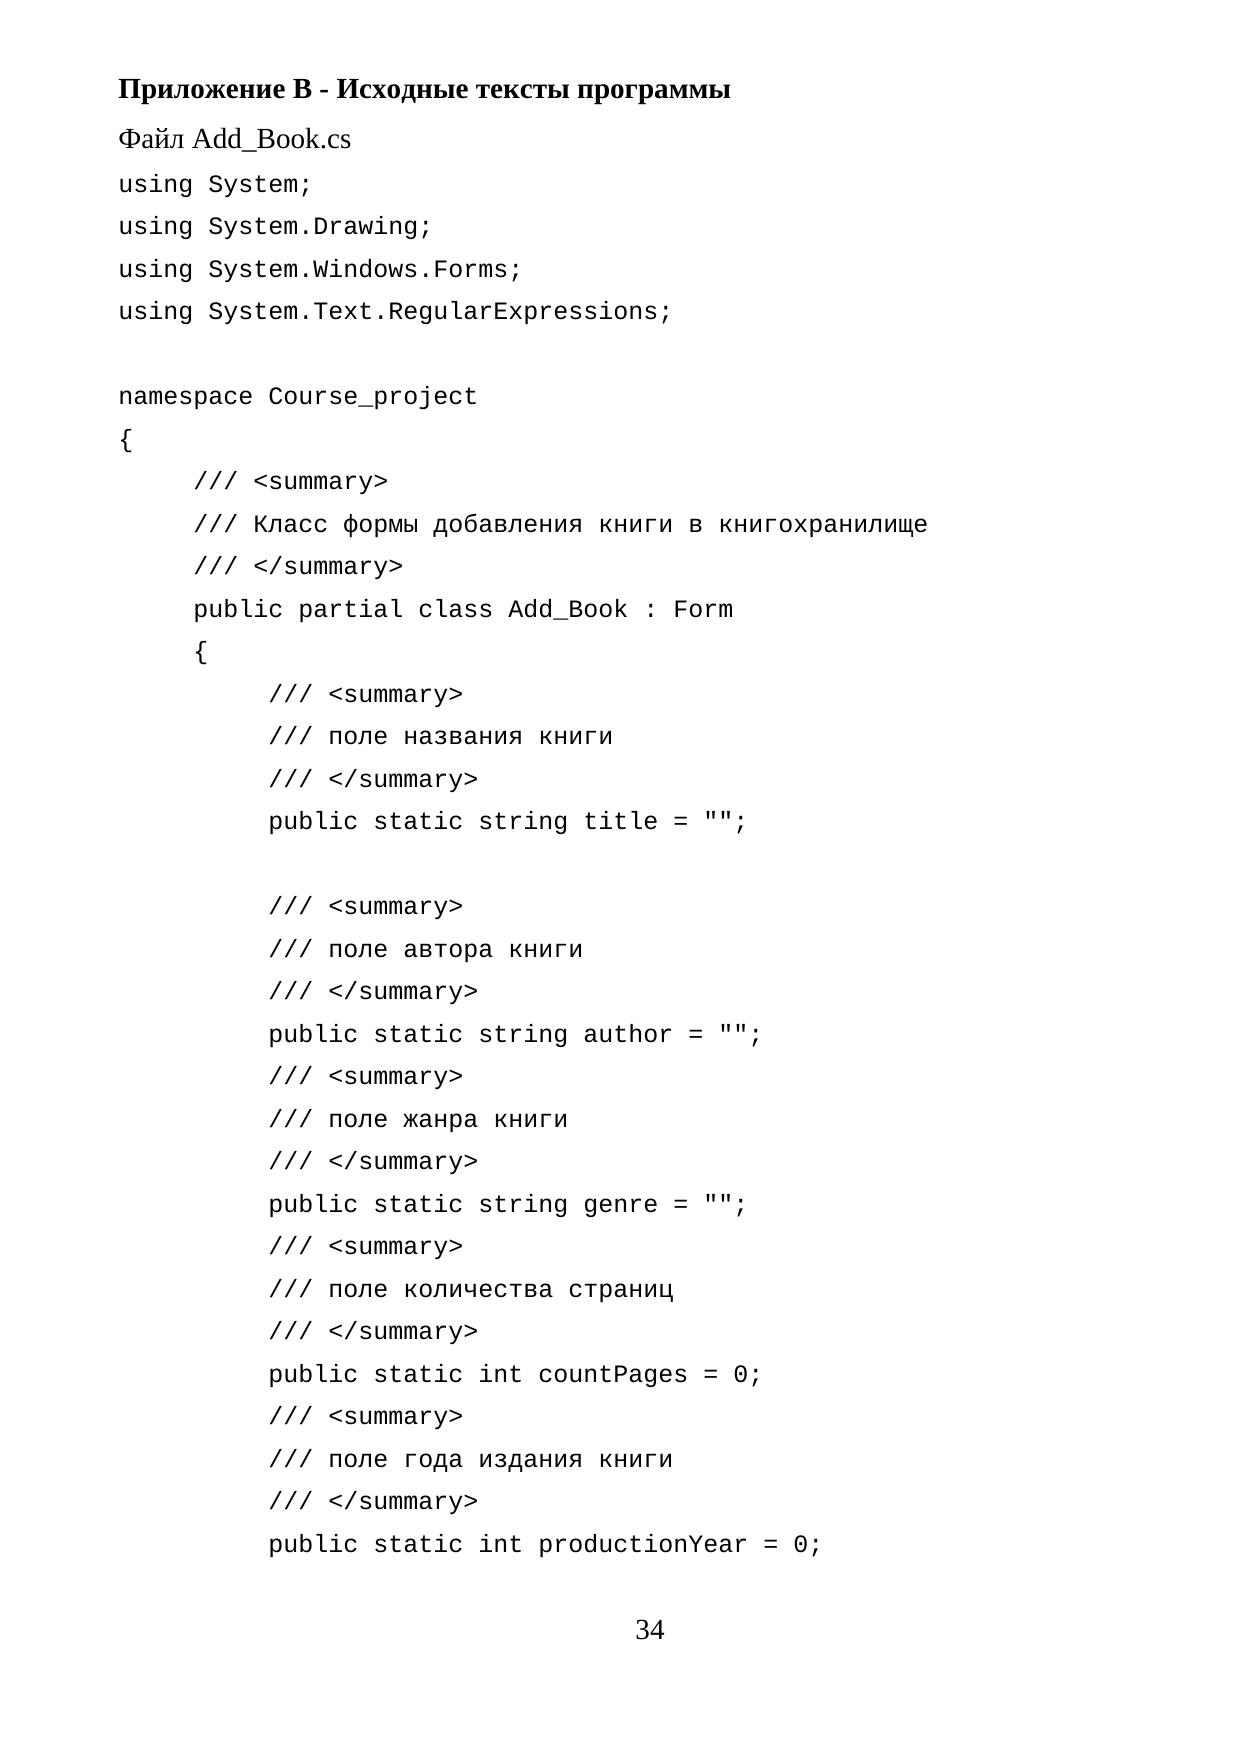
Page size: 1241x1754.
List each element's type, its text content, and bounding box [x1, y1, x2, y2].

text /// </summary> [118, 1149, 1181, 1177]
text /// <summary> [118, 681, 1181, 710]
text /// </summary> [118, 766, 1181, 795]
text /// </summary> [118, 1489, 1181, 1517]
text /// <summary> [118, 1064, 1181, 1092]
text /// </summary> [118, 979, 1181, 1007]
text public static string author = ""; [118, 1021, 1181, 1050]
text /// </summary> [118, 1319, 1181, 1347]
text /// поле жанра книги [118, 1106, 1181, 1135]
text namespace Course_project [118, 384, 1181, 412]
text /// Класс формы добавления книги в книгохранилище [118, 511, 1181, 540]
text /// поле года издания книги [118, 1446, 1181, 1475]
text Приложение В - Исходные тексты программы [118, 71, 1181, 104]
text /// <summary> [118, 1234, 1181, 1262]
text public static string genre = ""; [118, 1191, 1181, 1220]
text using System.Drawing; [118, 214, 1181, 242]
text public partial class Add_Book : Form [118, 596, 1181, 625]
text using System.Windows.Forms; [118, 256, 1181, 285]
text /// <summary> [118, 469, 1181, 497]
text /// поле названия книги [118, 724, 1181, 752]
text public static int productionYear = 0; [118, 1531, 1181, 1560]
text /// <summary> [118, 894, 1181, 922]
text /// поле количества страниц [118, 1276, 1181, 1305]
text using System; [118, 171, 1181, 200]
text /// </summary> [118, 554, 1181, 582]
text { [118, 639, 1181, 667]
text public static int countPages = 0; [118, 1361, 1181, 1390]
text /// поле автора книги [118, 936, 1181, 965]
text /// <summary> [118, 1404, 1181, 1432]
text Файл Add_Book.cs [118, 121, 1181, 155]
text { [118, 426, 1181, 455]
text public static string title = ""; [118, 809, 1181, 837]
text using System.Text.RegularExpressions; [118, 299, 1181, 327]
